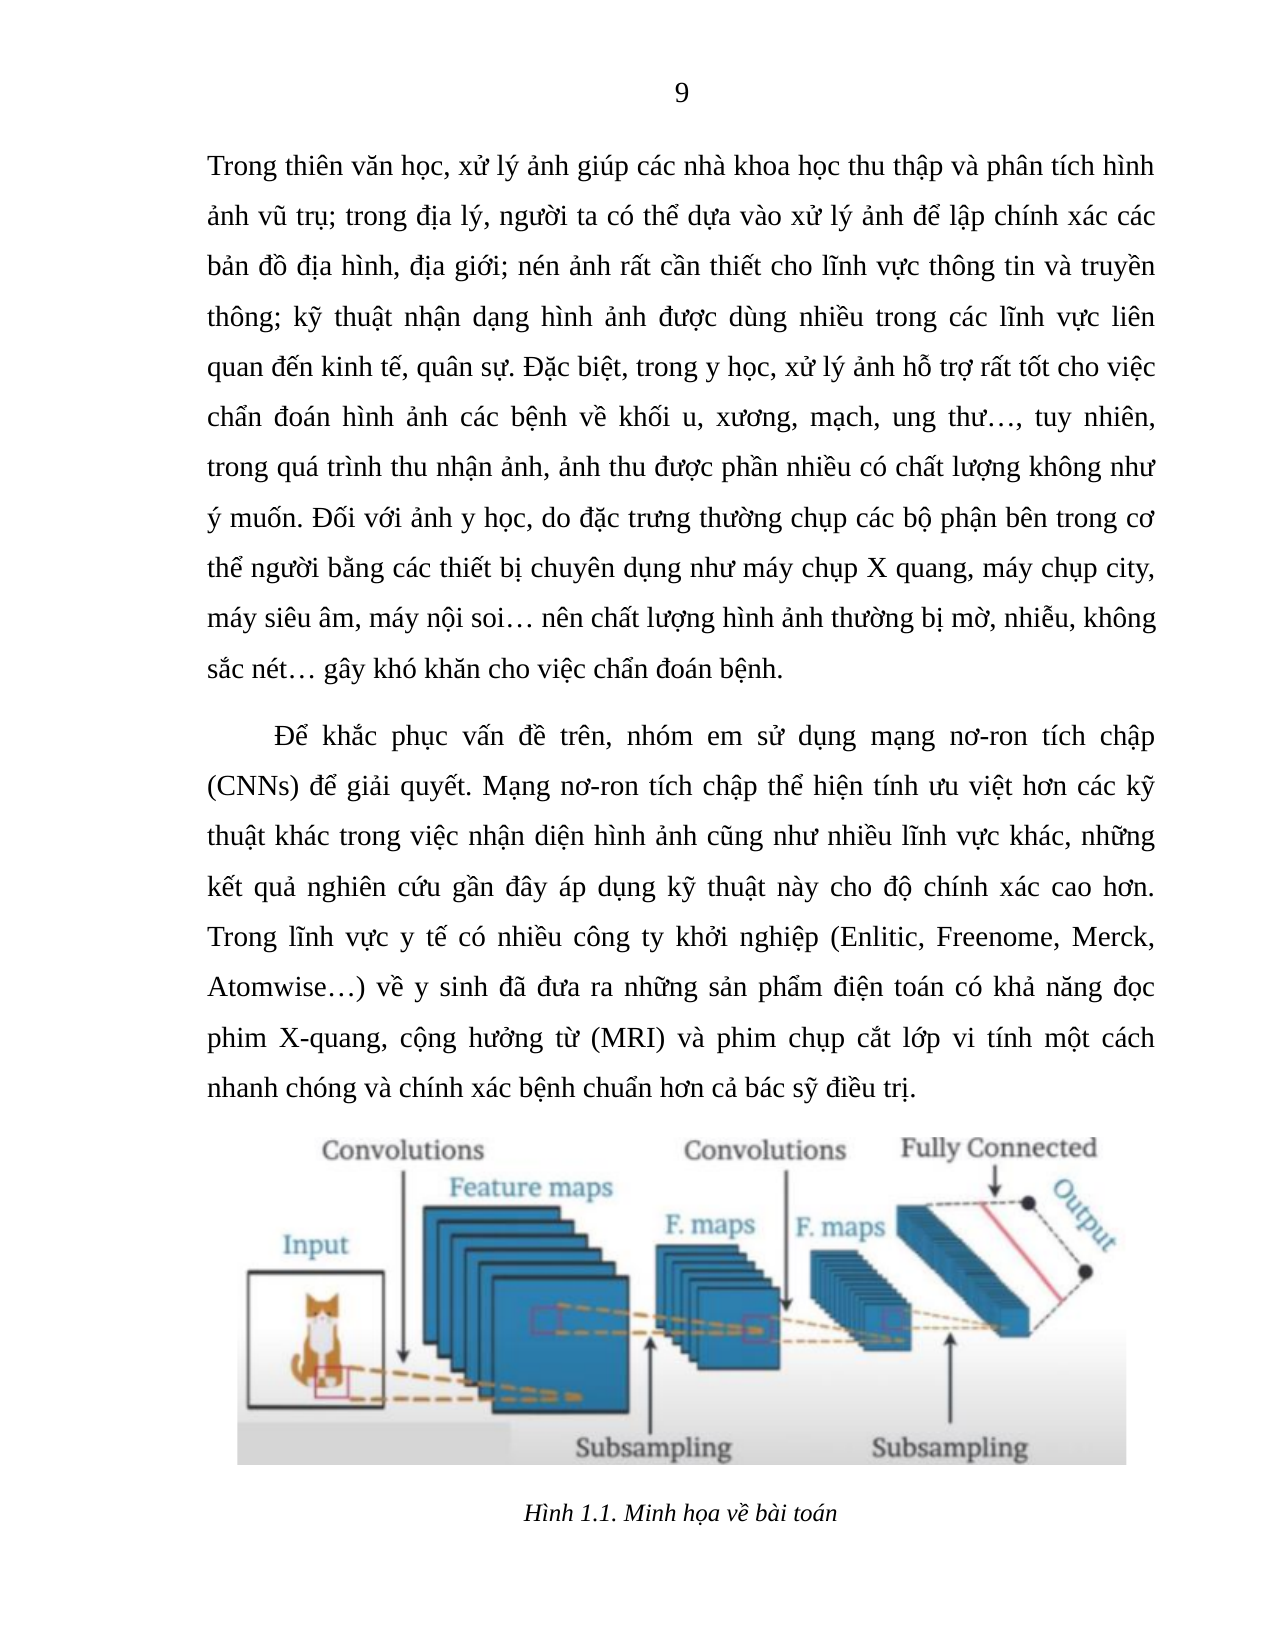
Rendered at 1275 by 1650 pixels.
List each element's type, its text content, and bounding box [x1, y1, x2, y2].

text Để khắc phục vấn đề trên, nhóm em sử dụng mạng nơ-ron tích chập (CNNs) để giải quyết. Mạng nơ-ron tích chập thể hiện tính ưu việt hơn các kỹ thuật khác trong việc nhận diện hình ảnh cũng như nhiều lĩnh vực khác, những kết quả nghiên cứu gần đây áp dụng kỹ thuật này cho độ chính xác cao hơn. Trong lĩnh vực y tế có nhiều công ty khởi nghiệp (Enlitic, Freenome, Merck, Atomwise…) về y sinh đã đưa ra những sản phẩm điện toán có khả năng đọc phim X-quang, cộng hưởng từ (MRI) và phim chụp cắt lớp vi tính một cách nhanh chóng và chính xác bệnh chuẩn hơn cả bác sỹ điều trị. [207, 718, 1157, 1103]
picture [237, 1137, 1127, 1465]
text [207, 148, 1157, 684]
text Hình 1.1. Minh họa về bài toán [207, 1498, 1157, 1527]
